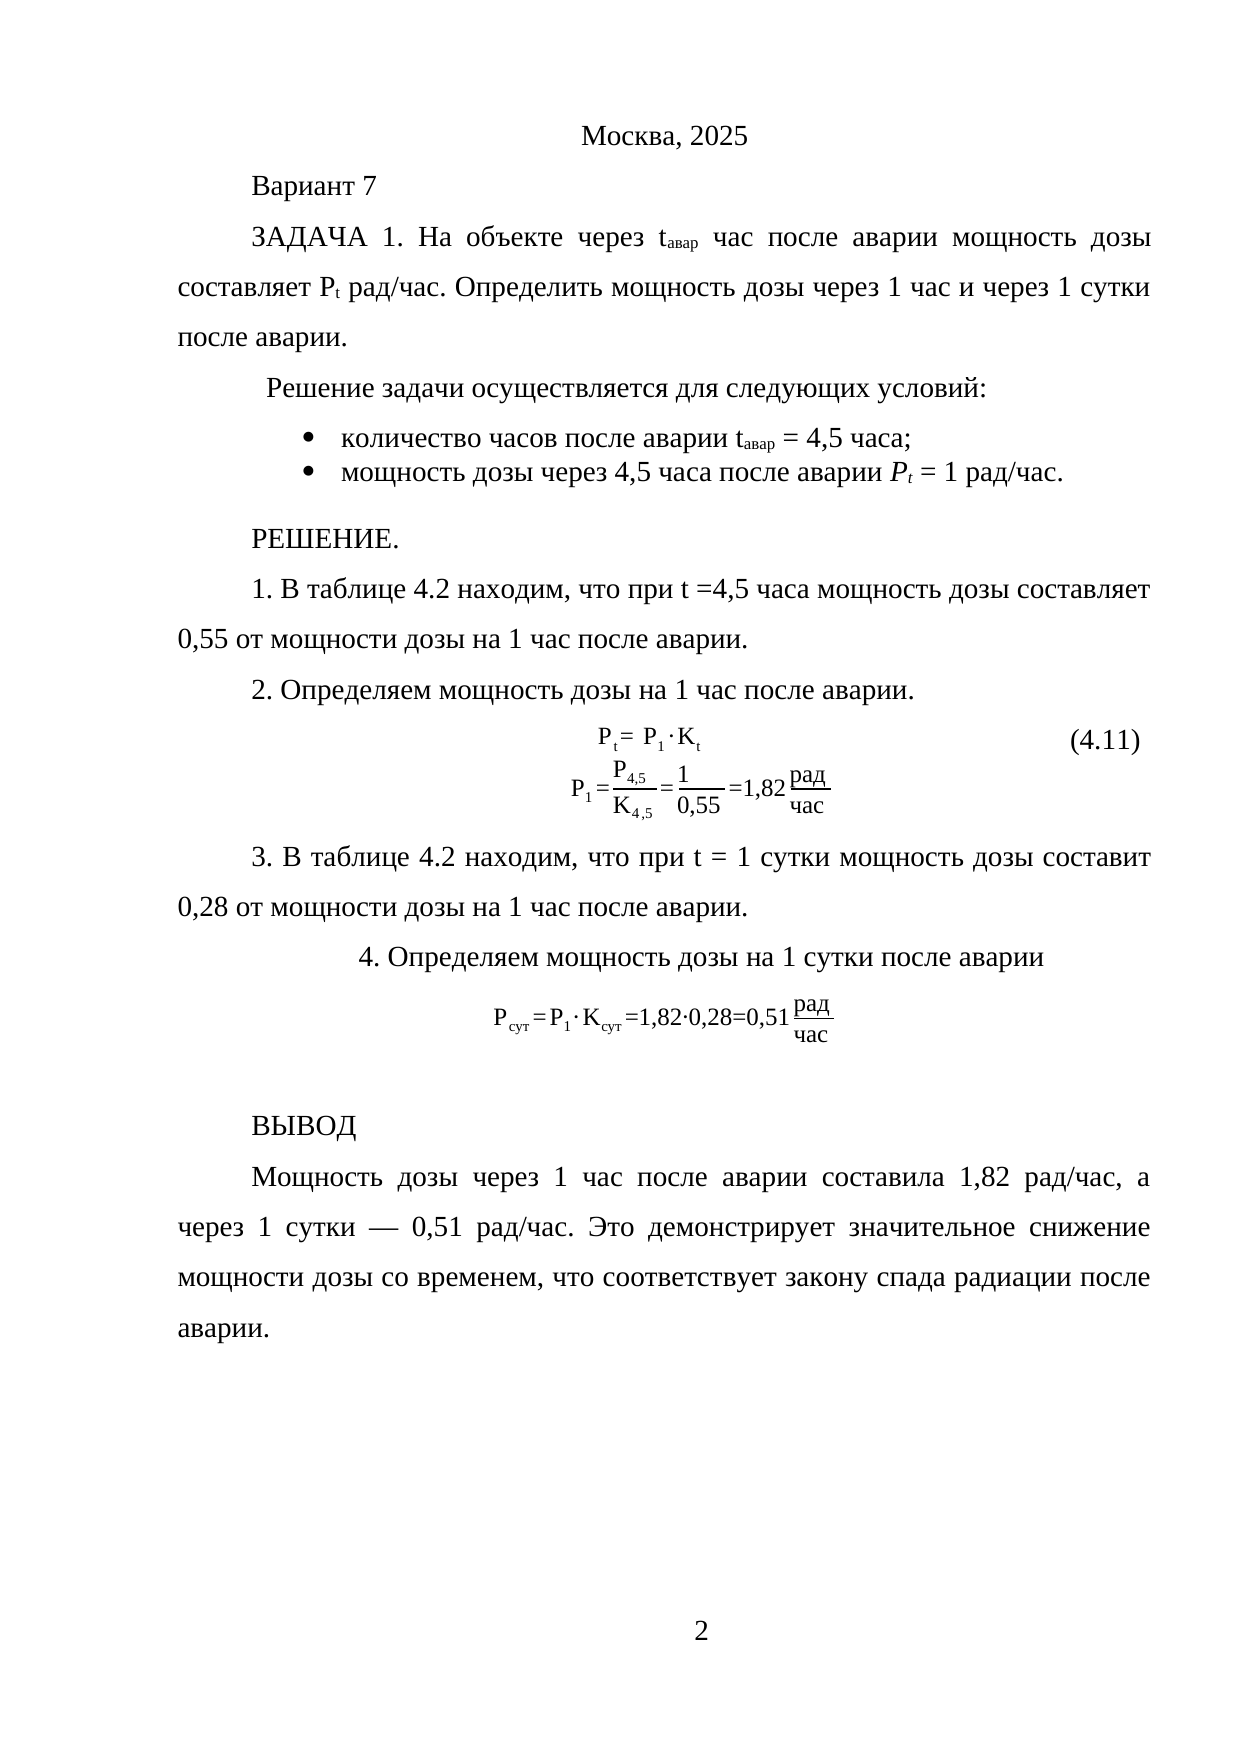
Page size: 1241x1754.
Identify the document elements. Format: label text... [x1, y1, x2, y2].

text 3. В таблице 4.2 находим, что при t = 1 сутки мощность дозы составит 0,28 от мощности дозы на 1 час после аварии. [177, 839, 1152, 923]
text 4. Определяем мощность дозы на 1 сутки после аварии [177, 939, 1152, 1049]
table_header (4.11) [1059, 722, 1152, 756]
list количество часов после аварии tавар = 4,5 часа; [303, 420, 1152, 454]
text Москва, 2025 [177, 118, 1152, 152]
text РЕШЕНИЕ. [177, 521, 1152, 554]
list мощность дозы через 4,5 часа после аварии Pt = 1 рад/час. [303, 454, 1152, 487]
text ВЫВОД [177, 1108, 1152, 1142]
text ЗАДАЧА 1. На объекте через tавар час после аварии мощность дозы составляет Pt рад/час. Определить мощность дозы через 1 час и через 1 сутки после аварии. [177, 219, 1152, 353]
text Мощность дозы через 1 час после аварии составила 1,82 рад/час, а через 1 сутки — 0,51 рад/час. Это демонстрирует значительное снижение мощности дозы со временем, что соответствует закону спада радиации после аварии. [177, 1159, 1152, 1343]
table_header [177, 722, 1058, 756]
text 2. Определяем мощность дозы на 1 час после аварии. [177, 672, 1152, 705]
text Вариант 7 [177, 168, 1152, 202]
text Решение задачи осуществляется для следующих условий: [177, 370, 1152, 403]
text 1. В таблице 4.2 находим, что при t =4,5 часа мощность дозы составляет 0,55 от мощности дозы на 1 час после аварии. [177, 571, 1152, 655]
